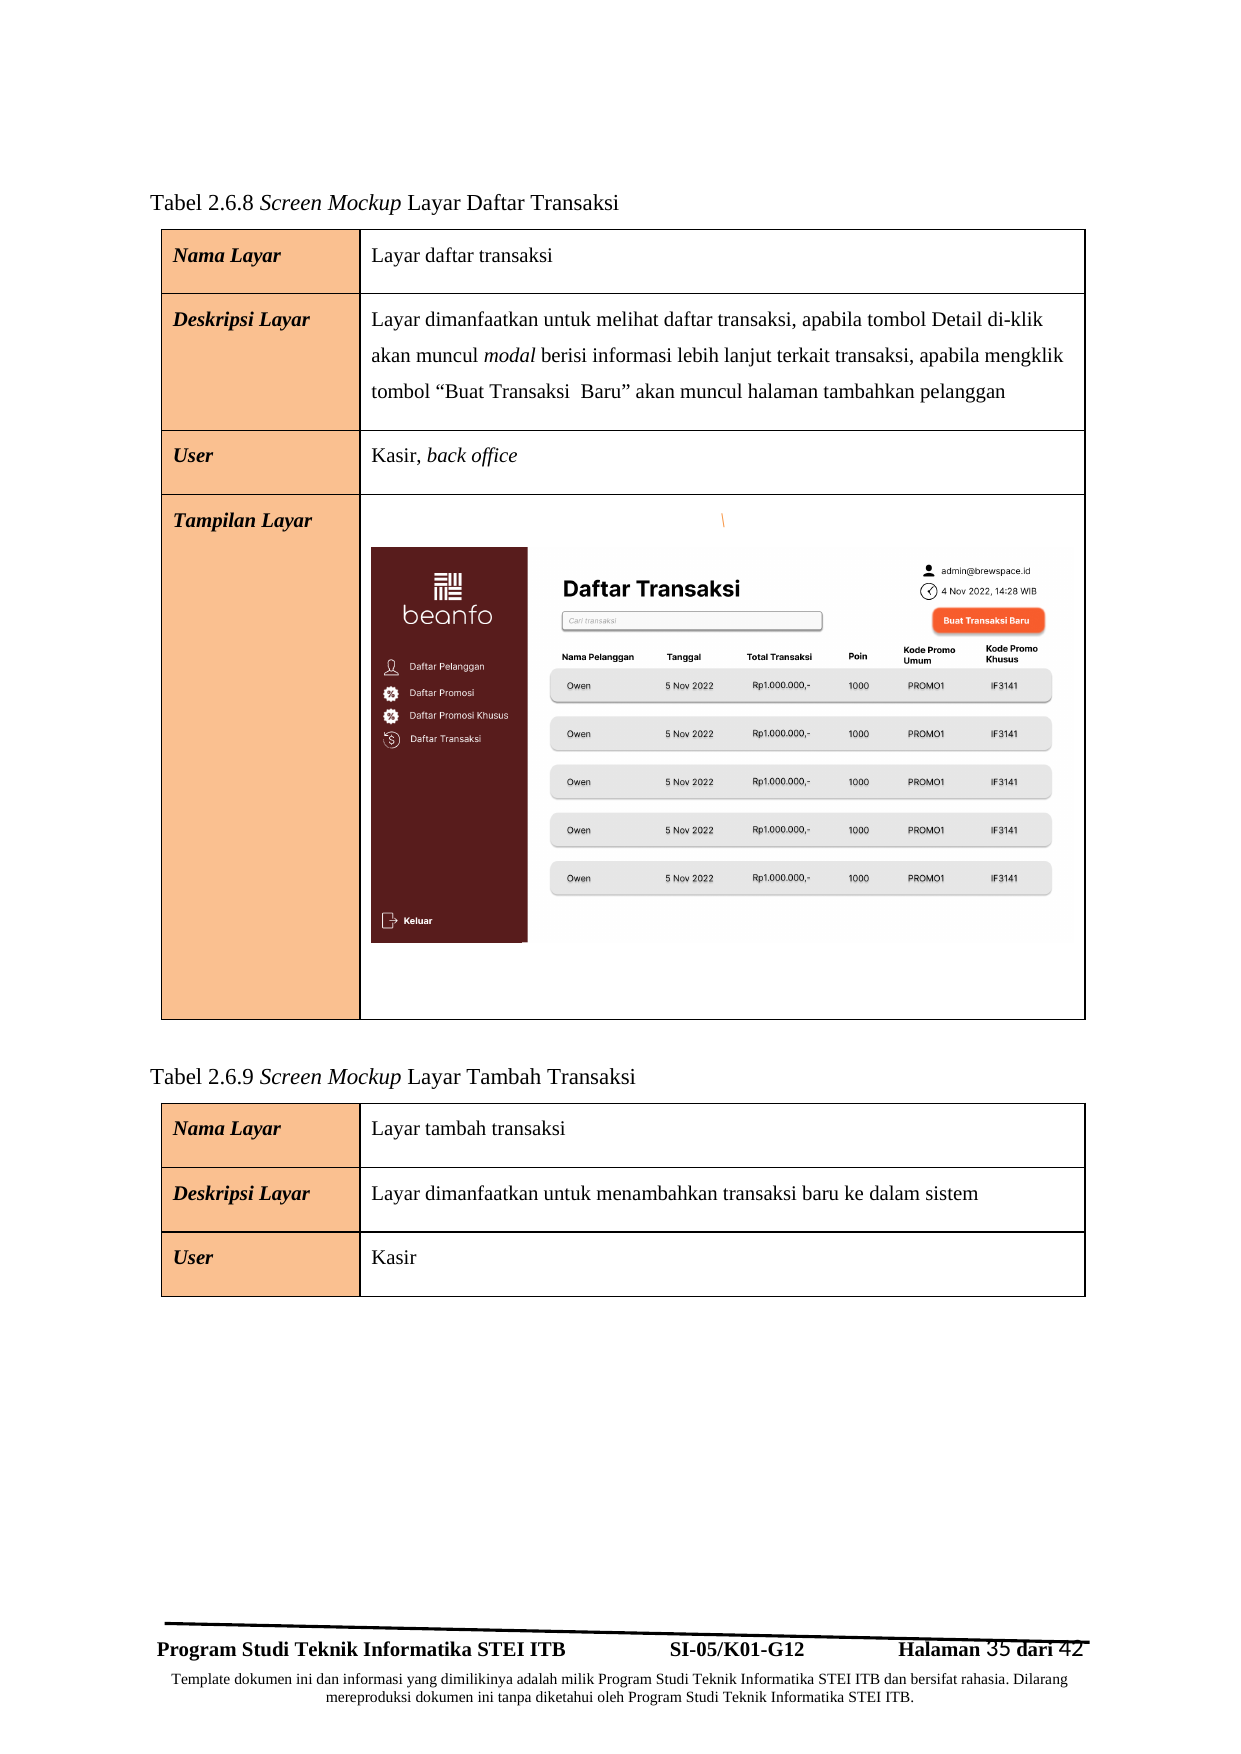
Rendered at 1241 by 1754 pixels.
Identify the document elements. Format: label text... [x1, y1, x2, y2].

table_cell Layar dimanfaatkan untuk menambahkan transaksi baru ke dalam sistem [361, 1168, 1084, 1231]
table_cell Deskripsi Layar [162, 294, 359, 430]
table_cell User [162, 431, 359, 494]
table_cell Kasir [361, 1233, 1084, 1296]
table_cell \ [361, 495, 1084, 1019]
table_cell Kasir, back office [361, 431, 1084, 494]
table_header Layar tambah transaksi [361, 1104, 1084, 1167]
text Tabel 2.6.9 Screen Mockup Layar Tambah Transaksi [150, 1063, 1090, 1089]
table_cell Layar dimanfaatkan untuk melihat daftar transaksi, apabila tombol Detail di-klik akan muncul modal berisi informasi lebih lanjut terkait transaksi, apabila mengklik tombol “Buat Transaksi Baru” akan muncul halaman tambahkan pelanggan [361, 294, 1084, 430]
table_header Layar daftar transaksi [361, 230, 1084, 293]
table_header Nama Layar [162, 1104, 359, 1167]
picture [371, 547, 1075, 943]
table_header Nama Layar [162, 230, 359, 293]
table_cell Deskripsi Layar [162, 1168, 359, 1231]
text Tabel 2.6.8 Screen Mockup Layar Daftar Transaksi [150, 189, 1090, 216]
table_cell User [162, 1233, 359, 1296]
table_cell Tampilan Layar [162, 495, 359, 1019]
